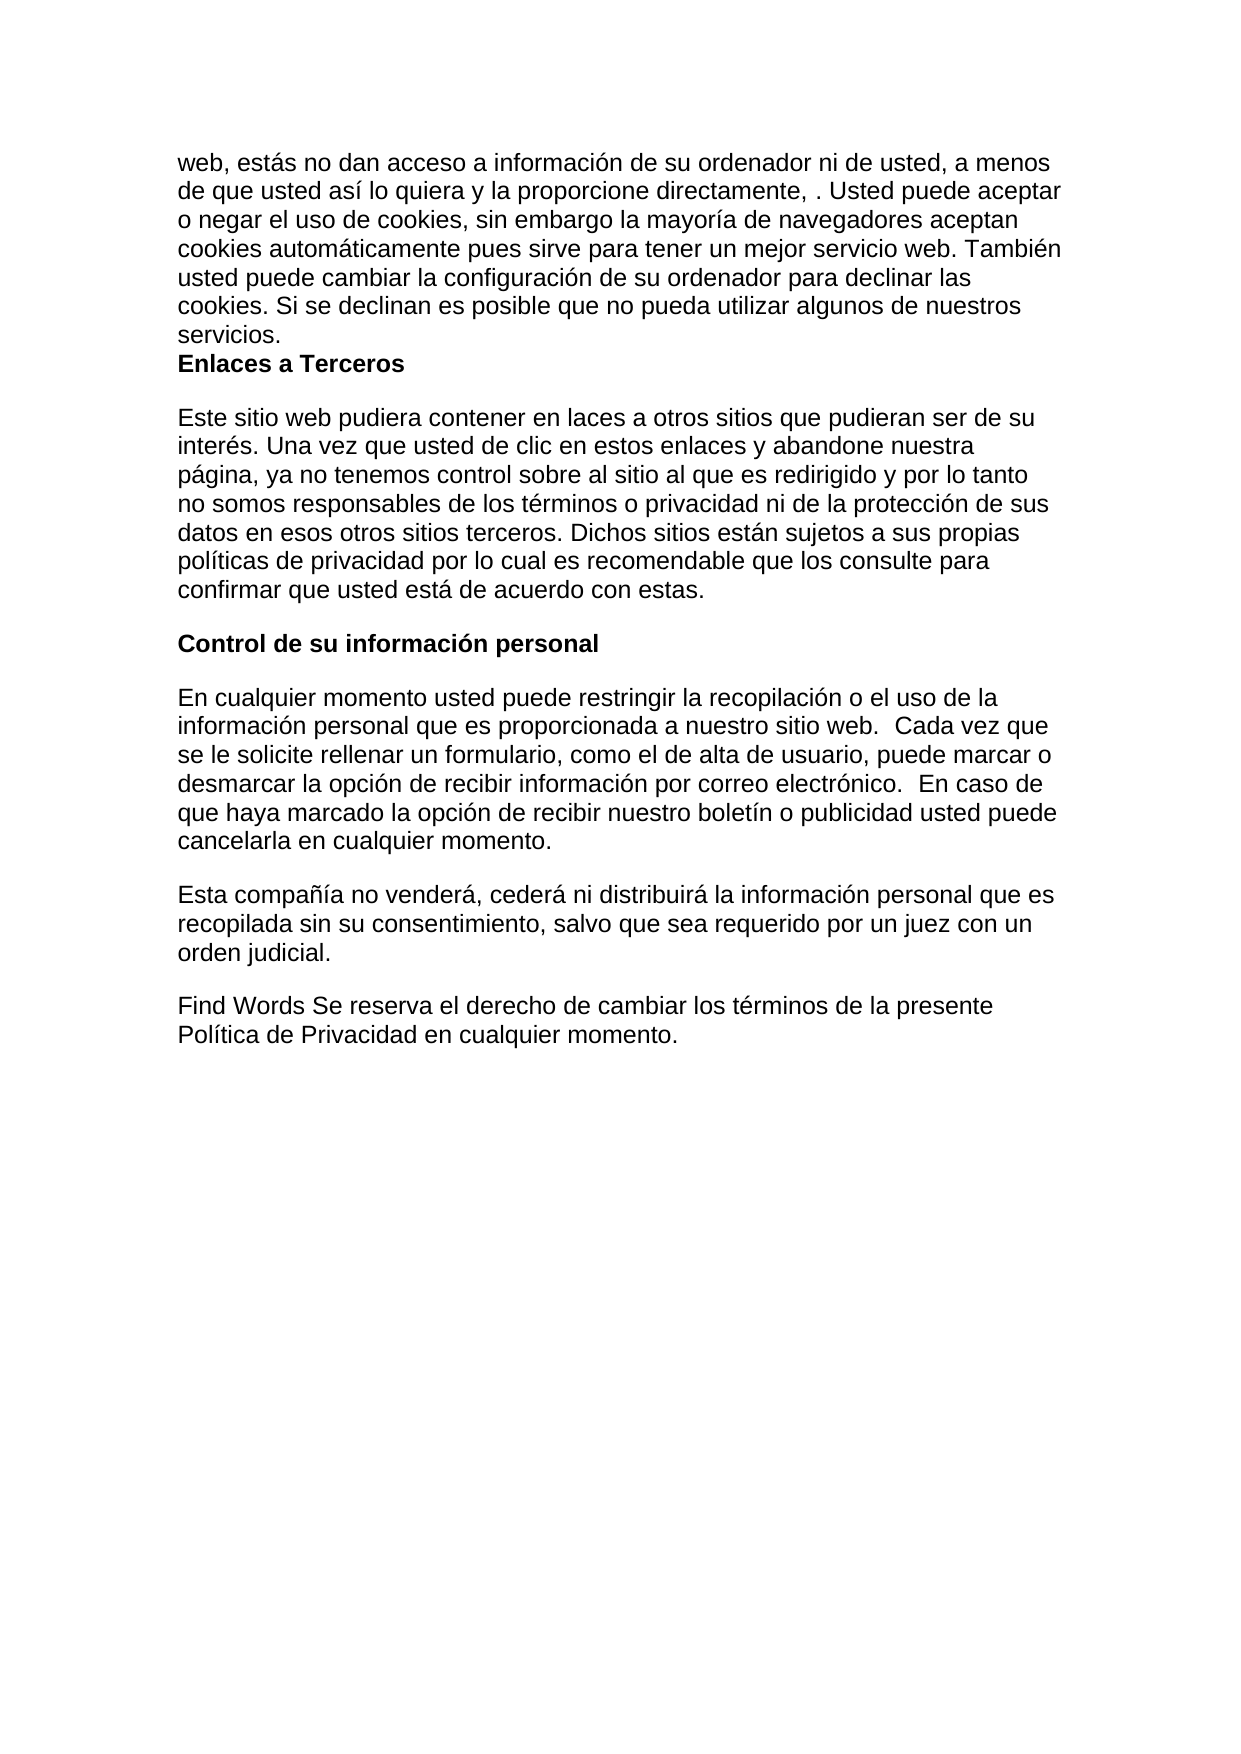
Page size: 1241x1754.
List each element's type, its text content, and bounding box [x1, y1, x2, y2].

text Este sitio web pudiera contener en laces a otros sitios que pudieran ser de su interés. Una vez que usted de clic en estos enlaces y abandone nuestra página, ya no tenemos control sobre al sitio al que es redirigido y por lo tanto no somos responsables de los términos o privacidad ni de la protección de sus datos en esos otros sitios terceros. Dichos sitios están sujetos a sus propias políticas de privacidad por lo cual es recomendable que los consulte para confirmar que usted está de acuerdo con estas. [177, 403, 1063, 604]
text En cualquier momento usted puede restringir la recopilación o el uso de la información personal que es proporcionada a nuestro sitio web. Cada vez que se le solicite rellenar un formulario, como el de alta de usuario, puede marcar o desmarcar la opción de recibir información por correo electrónico. En caso de que haya marcado la opción de recibir nuestro boletín o publicidad usted puede cancelarla en cualquier momento. [177, 683, 1063, 855]
text Control de su información personal [177, 629, 1063, 658]
text Esta compañía no venderá, cederá ni distribuirá la información personal que es recopilada sin su consentimiento, salvo que sea requerido por un juez con un orden judicial. [177, 880, 1063, 966]
text Enlaces a Terceros [177, 349, 1063, 378]
text Find Words Se reserva el derecho de cambiar los términos de la presente Política de Privacidad en cualquier momento. [177, 991, 1063, 1049]
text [177, 148, 1063, 349]
